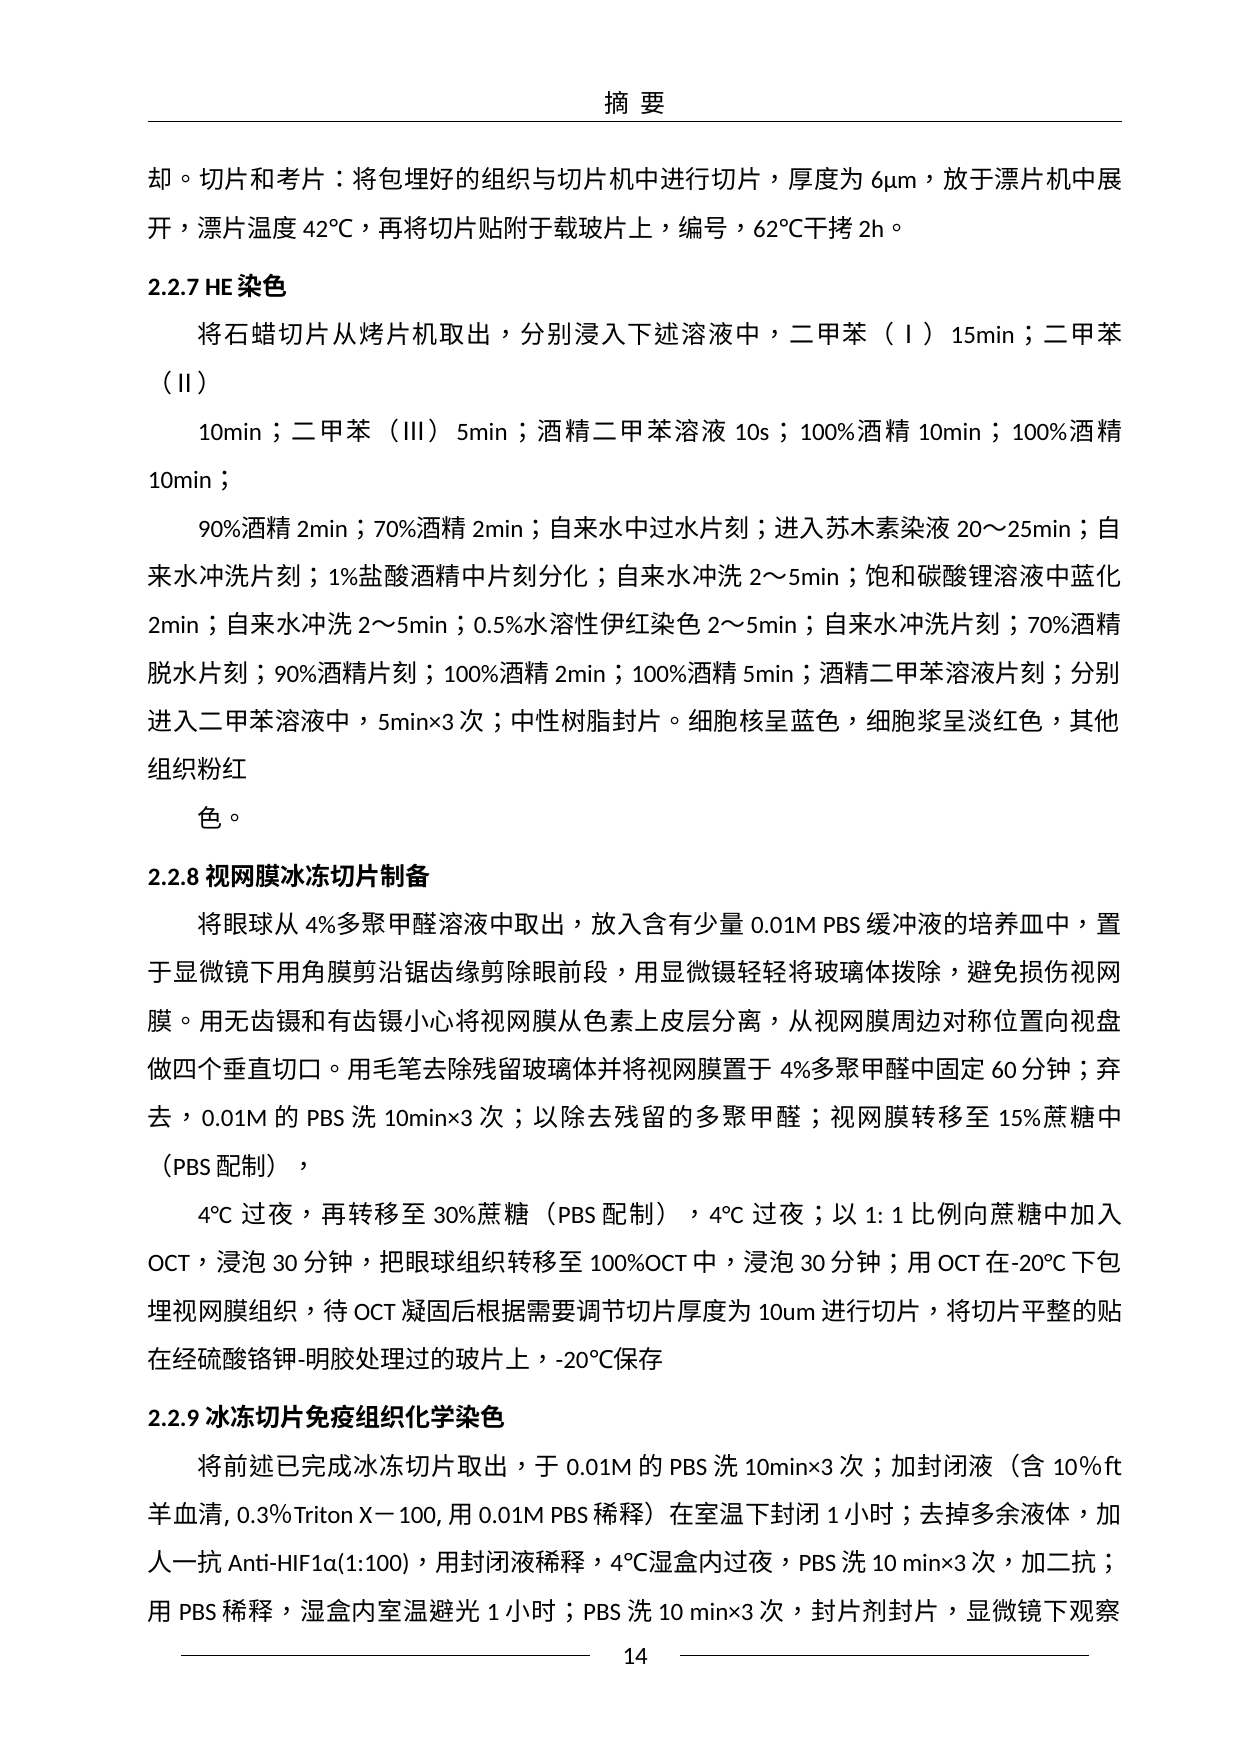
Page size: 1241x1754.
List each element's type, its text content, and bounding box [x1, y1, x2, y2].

text 色。 [148, 786, 1122, 834]
text 将眼球从4%多聚甲醛溶液中取出，放入含有少量0.01M PBS缓冲液的培养皿中，置于显微镜下用角膜剪沿锯齿缘剪除眼前段，用显微镊轻轻将玻璃体拨除，避免损伤视网膜。用无齿镊和有齿镊小心将视网膜从色素上皮层分离，从视网膜周边对称位置向视盘做四个垂直切口。用毛笔去除残留玻璃体并将视网膜置于4%多聚甲醛中固定60分钟；弃去，0.01M的PBS洗10min×3次；以除去残留的多聚甲醛；视网膜转移至15%蔗糖中（PBS配制）， [148, 892, 1122, 1182]
subtitle 2.2.7 HE染色 [148, 268, 1122, 303]
text 4°C 过夜，再转移至30%蔗糖（PBS配制），4°C 过夜；以1: 1比例向蔗糖中加入OCT，浸泡30分钟，把眼球组织转移至100%OCT中，浸泡30分钟；用OCT在-20°C下包埋视网膜组织，待OCT凝固后根据需要调节切片厚度为10um进行切片，将切片平整的贴在经硫酸铬钾-明胶处理过的玻片上，-20℃保存 [148, 1182, 1122, 1376]
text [148, 1434, 1122, 1627]
text 将石蜡切片从烤片机取出，分别浸入下述溶液中，二甲苯（Ⅰ）15min；二甲苯（Ⅱ） [148, 303, 1122, 399]
text 10min；二甲苯（Ⅲ）5min；酒精二甲苯溶液10s；100%酒精10min；100%酒精10min； [148, 399, 1122, 496]
subtitle 2.2.8 视网膜冰冻切片制备 [148, 858, 1122, 892]
subtitle 2.2.9 冰冻切片免疫组织化学染色 [148, 1400, 1122, 1434]
text 90%酒精2min；70%酒精2min；自来水中过水片刻；进入苏木素染液20～25min；自来水冲洗片刻；1%盐酸酒精中片刻分化；自来水冲洗2～5min；饱和碳酸锂溶液中蓝化2min；自来水冲洗2～5min；0.5%水溶性伊红染色2～5min；自来水冲洗片刻；70%酒精脱水片刻；90%酒精片刻；100%酒精2min；100%酒精5min；酒精二甲苯溶液片刻；分别进入二甲苯溶液中，5min×3次；中性树脂封片。细胞核呈蓝色，细胞浆呈淡红色，其他组织粉红 [148, 496, 1122, 786]
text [148, 148, 1122, 244]
